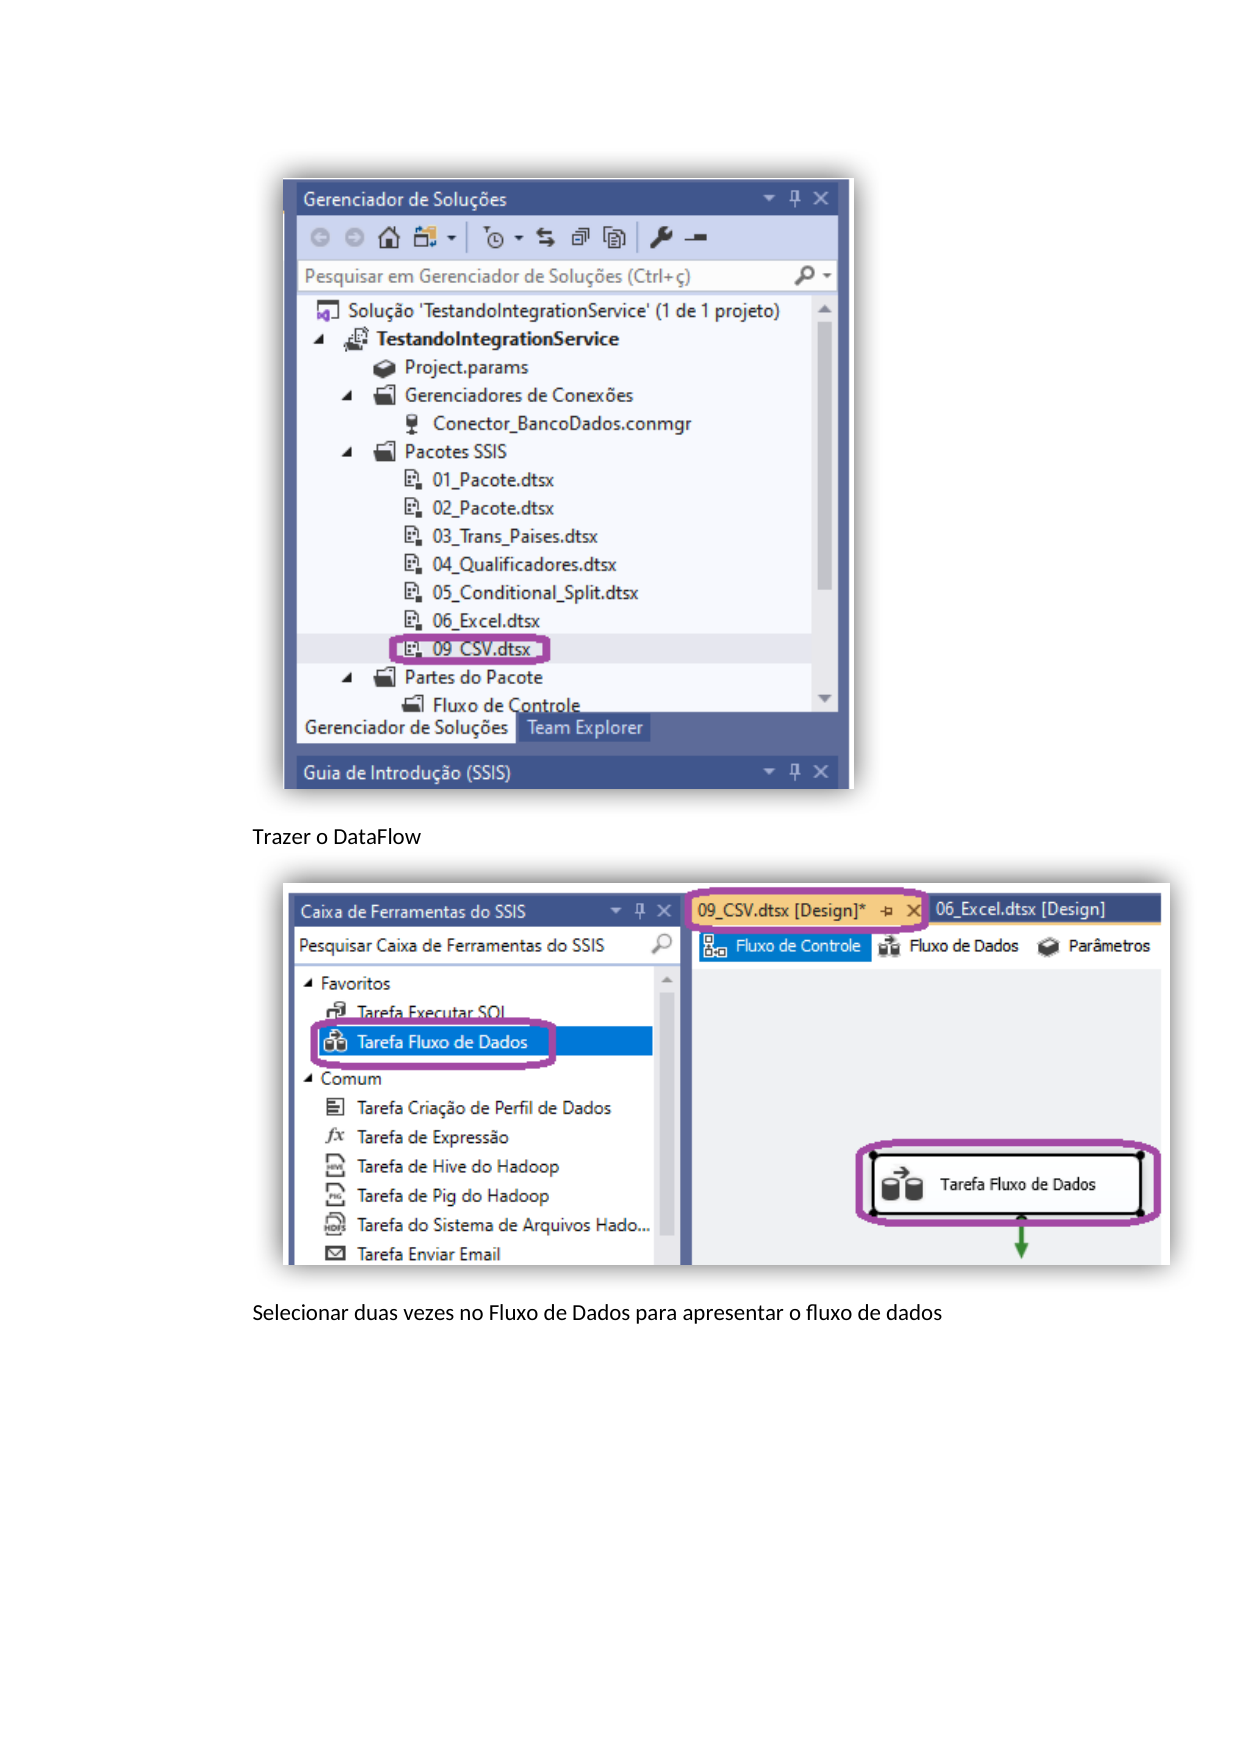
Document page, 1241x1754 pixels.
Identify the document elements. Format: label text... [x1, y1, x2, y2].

picture [283, 883, 1170, 1265]
list Selecionar duas vezes no Fluxo de Dados para apresentar o fluxo de dados [252, 1298, 1063, 1326]
list Trazer o DataFlow [252, 822, 1063, 850]
picture [283, 178, 854, 789]
